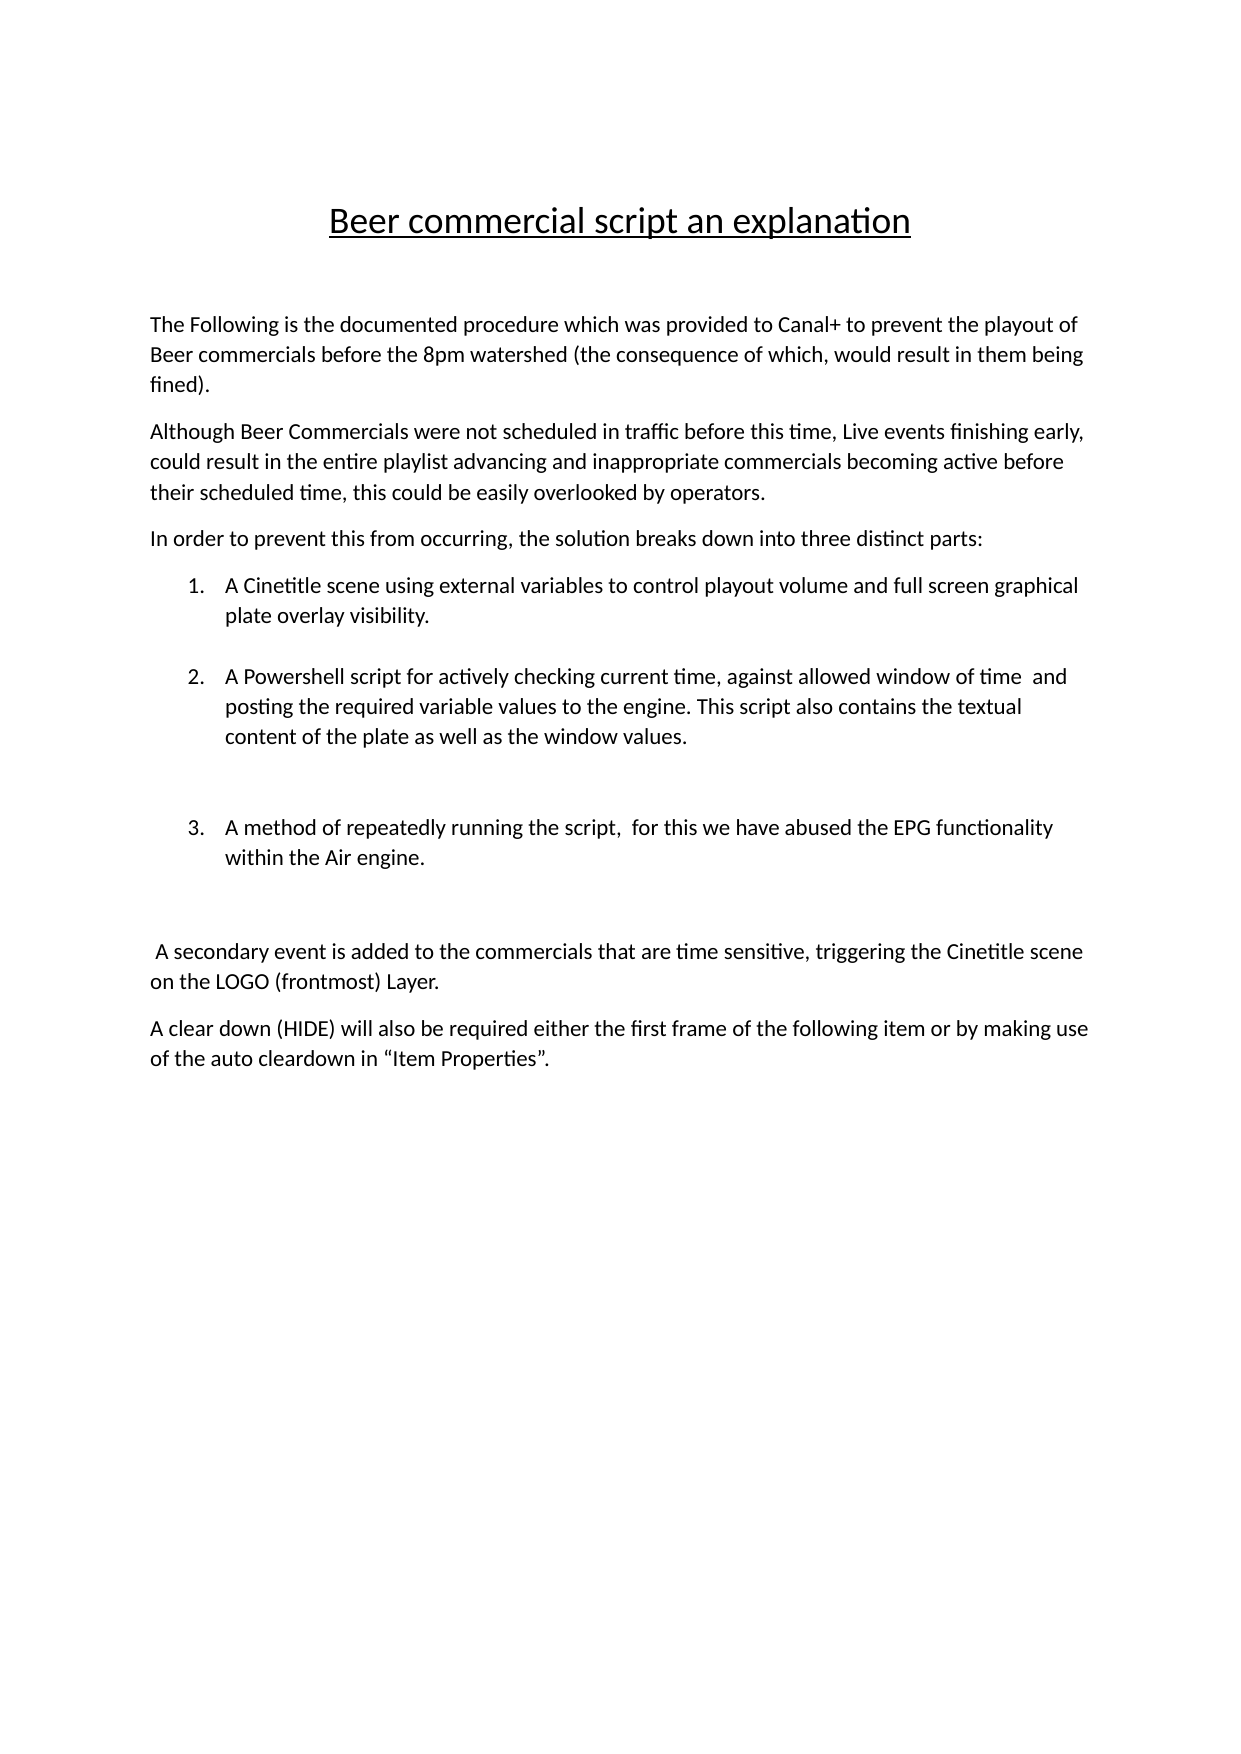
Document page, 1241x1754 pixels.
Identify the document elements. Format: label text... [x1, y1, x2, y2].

text Although Beer Commercials were not scheduled in traffic before this time, Live events finishing early, could result in the entire playlist advancing and inappropriate commercials becoming active before their scheduled time, this could be easily overlooked by operators. [150, 417, 1090, 506]
text Beer commercial script an explanation [150, 197, 1090, 243]
text A clear down (HIDE) will also be required either the first frame of the following item or by making use of the auto cleardown in “Item Properties”. [150, 1014, 1090, 1072]
list A Powershell script for actively checking current time, against allowed window of time and posting the required variable values to the engine. This script also contains the textual content of the plate as well as the window values. [187, 662, 1090, 750]
text The Following is the documented procedure which was provided to Canal+ to prevent the playout of Beer commercials before the 8pm watershed (the consequence of which, would result in them being fined). [150, 310, 1090, 398]
list A Cinetitle scene using external variables to control playout volume and full screen graphical plate overlay visibility. [187, 571, 1090, 629]
list A method of repeatedly running the script, for this we have abused the EPG functionality within the Air engine. [187, 813, 1090, 871]
text A secondary event is added to the commercials that are time sensitive, triggering the Cinetitle scene on the LOGO (frontmost) Layer. [150, 937, 1090, 995]
text In order to prevent this from occurring, the solution breaks down into three distinct parts: [150, 524, 1090, 552]
